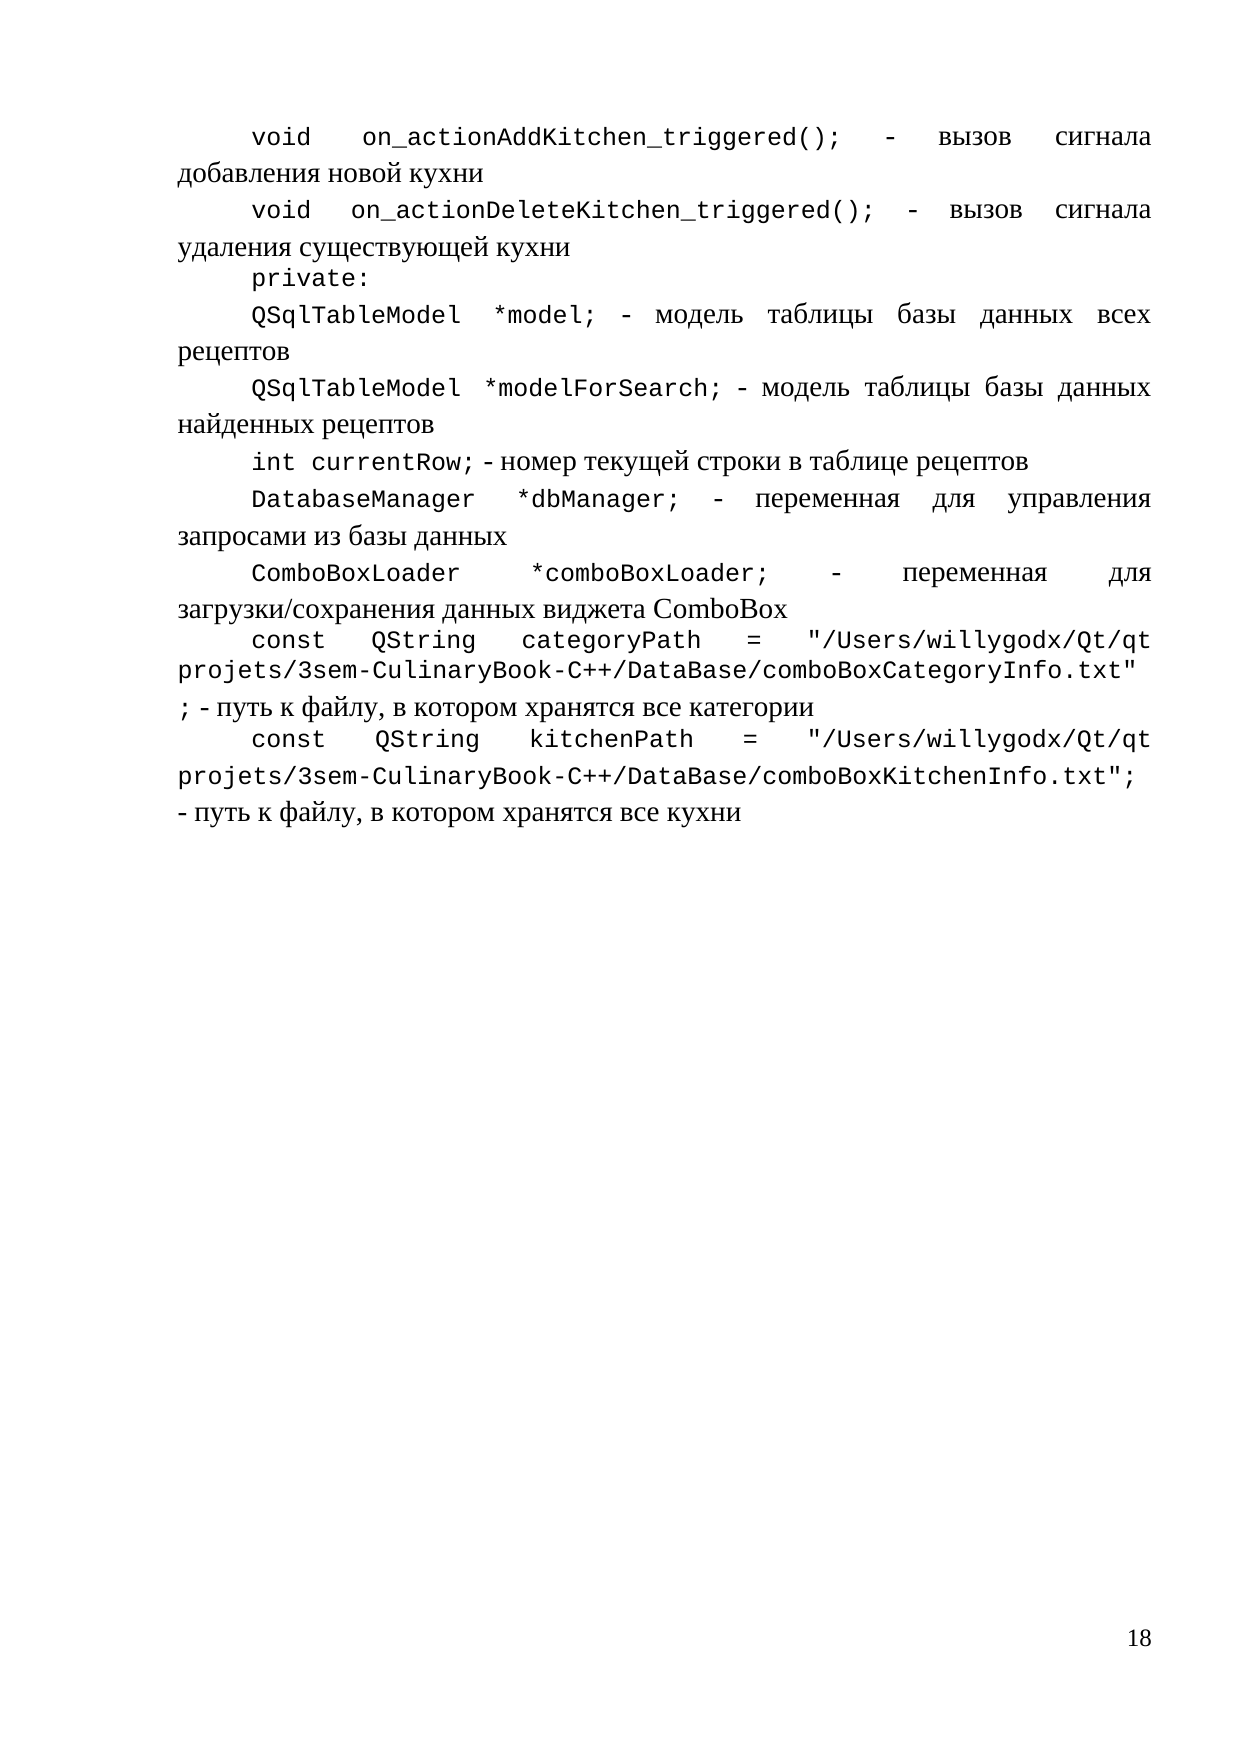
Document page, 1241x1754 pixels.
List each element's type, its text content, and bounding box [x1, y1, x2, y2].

text ComboBoxLoader *comboBoxLoader; - переменная для загрузки/сохранения данных виджета ComboBox [177, 554, 1152, 625]
text private: [177, 265, 1152, 293]
text const QString categoryPath = "/Users/willygodx/Qt/qt projets/3sem-CulinaryBook-C++/DataBase/comboBoxCategoryInfo.txt"; - путь к файлу, в котором хранятся все категории [177, 627, 1152, 724]
text void on_actionAddKitchen_triggered(); - вызов сигнала добавления новой кухни [177, 118, 1152, 189]
text DatabaseManager *dbManager; - переменная для управления запросами из базы данных [177, 480, 1152, 551]
text void on_actionDeleteKitchen_triggered(); - вызов сигнала удаления существующей кухни [177, 192, 1152, 263]
text const QString kitchenPath = "/Users/willygodx/Qt/qt projets/3sem-CulinaryBook-C++/DataBase/comboBoxKitchenInfo.txt"; - путь к файлу, в котором хранятся все кухни [177, 726, 1152, 828]
text QSqlTableModel *model; - модель таблицы базы данных всех рецептов [177, 296, 1152, 367]
text QSqlTableModel *modelForSearch; - модель таблицы базы данных найденных рецептов [177, 369, 1152, 440]
text int currentRow; - номер текущей строки в таблице рецептов [177, 443, 1152, 478]
